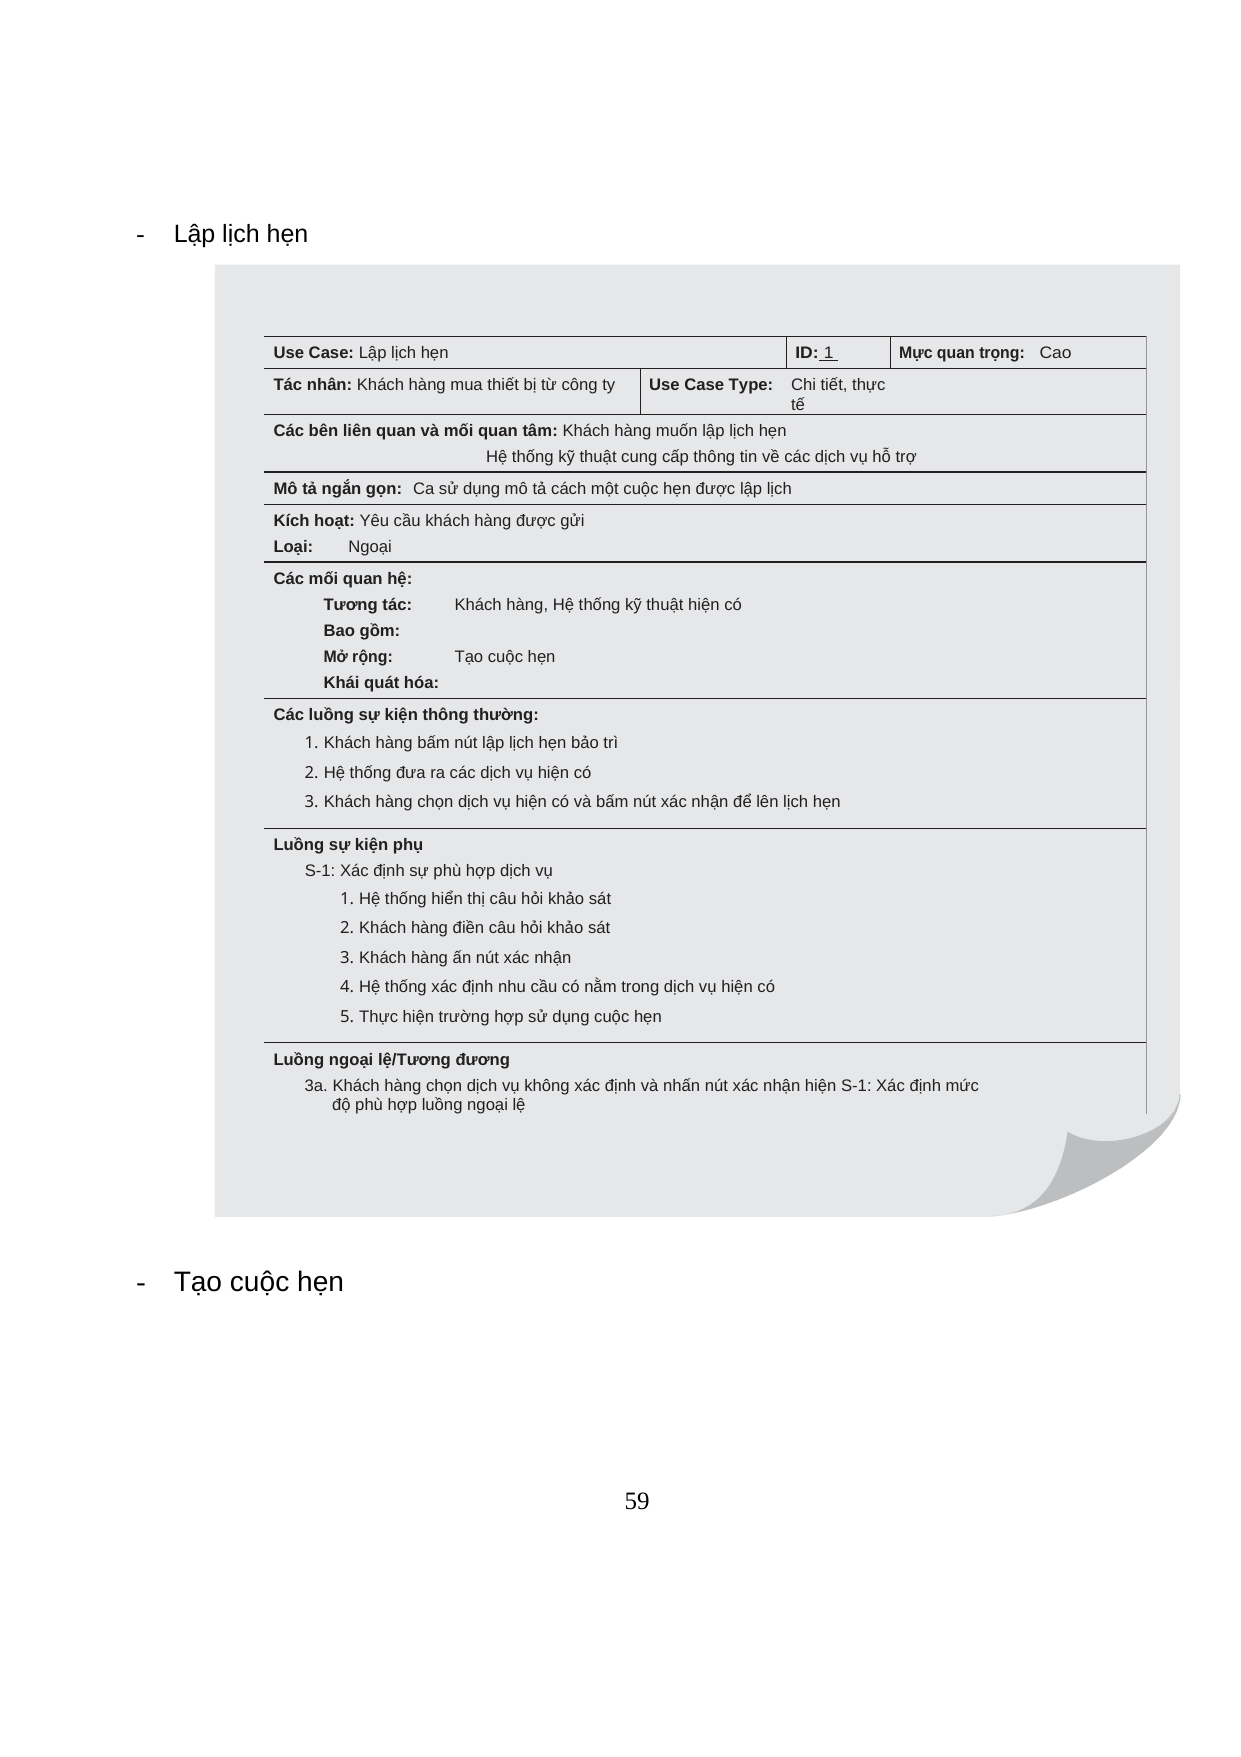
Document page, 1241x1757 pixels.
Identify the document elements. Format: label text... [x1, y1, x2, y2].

table_cell [891, 369, 1039, 413]
table_header Mực quan trọng: [891, 337, 1039, 368]
table_cell Các mối quan hệ: Tương tác: Khách hàng, Hệ thống kỹ thuật hiện có Bao gồm: Mở rộng: Tạo cuộc hẹn Khái quát hóa: [264, 563, 1146, 698]
list Lập lịch hẹn [136, 219, 1148, 248]
table_cell Luồng ngoại lệ/Tương đương 3a. Khách hàng chọn dịch vụ không xác định và nhấn nút xác nhận hiện S-1: Xác định mức độ phù hợp luồng ngoại lệ [264, 1043, 1146, 1114]
table_cell Use Case Type: [641, 369, 787, 413]
table_cell [1039, 369, 1146, 413]
table_header ID: 1 [787, 337, 890, 368]
table_cell Kích hoạt: Yêu cầu khách hàng được gửi Loại: Ngoại [264, 505, 1146, 561]
table_header Use Case: Lập lịch hẹn [264, 337, 786, 368]
table_cell Chi tiết, thực tế [787, 369, 891, 413]
table_cell Luồng sự kiện phụ S-1: Xác định sự phù hợp dịch vụ Hệ thống hiển thị câu hỏi khảo sát Khách hàng điền câu hỏi khảo sát Khách hàng ấn nút xác nhận Hệ thống xác định nhu cầu có nằm trong dịch vụ hiện có Thực hiện trường hợp sử dụng cuộc hẹn [264, 829, 1146, 1042]
table_header Cao [1039, 337, 1146, 368]
table_cell Tác nhân: Khách hàng mua thiết bị từ công ty [264, 369, 640, 413]
table_cell Các bên liên quan và mối quan tâm: Khách hàng muốn lập lịch hẹn Hệ thống kỹ thuật cung cấp thông tin về các dịch vụ hỗ trợ [264, 415, 1146, 471]
table_cell Mô tả ngắn gọn: Ca sử dụng mô tả cách một cuộc hẹn được lập lịch [264, 473, 1146, 503]
list Tạo cuộc hẹn [136, 1265, 1148, 1297]
table_cell Các luồng sự kiện thông thường: Khách hàng bấm nút lập lịch hẹn bảo trì Hệ thống đưa ra các dịch vụ hiện có Khách hàng chọn dịch vụ hiện có và bấm nút xác nhận để lên lịch hẹn [264, 699, 1146, 827]
